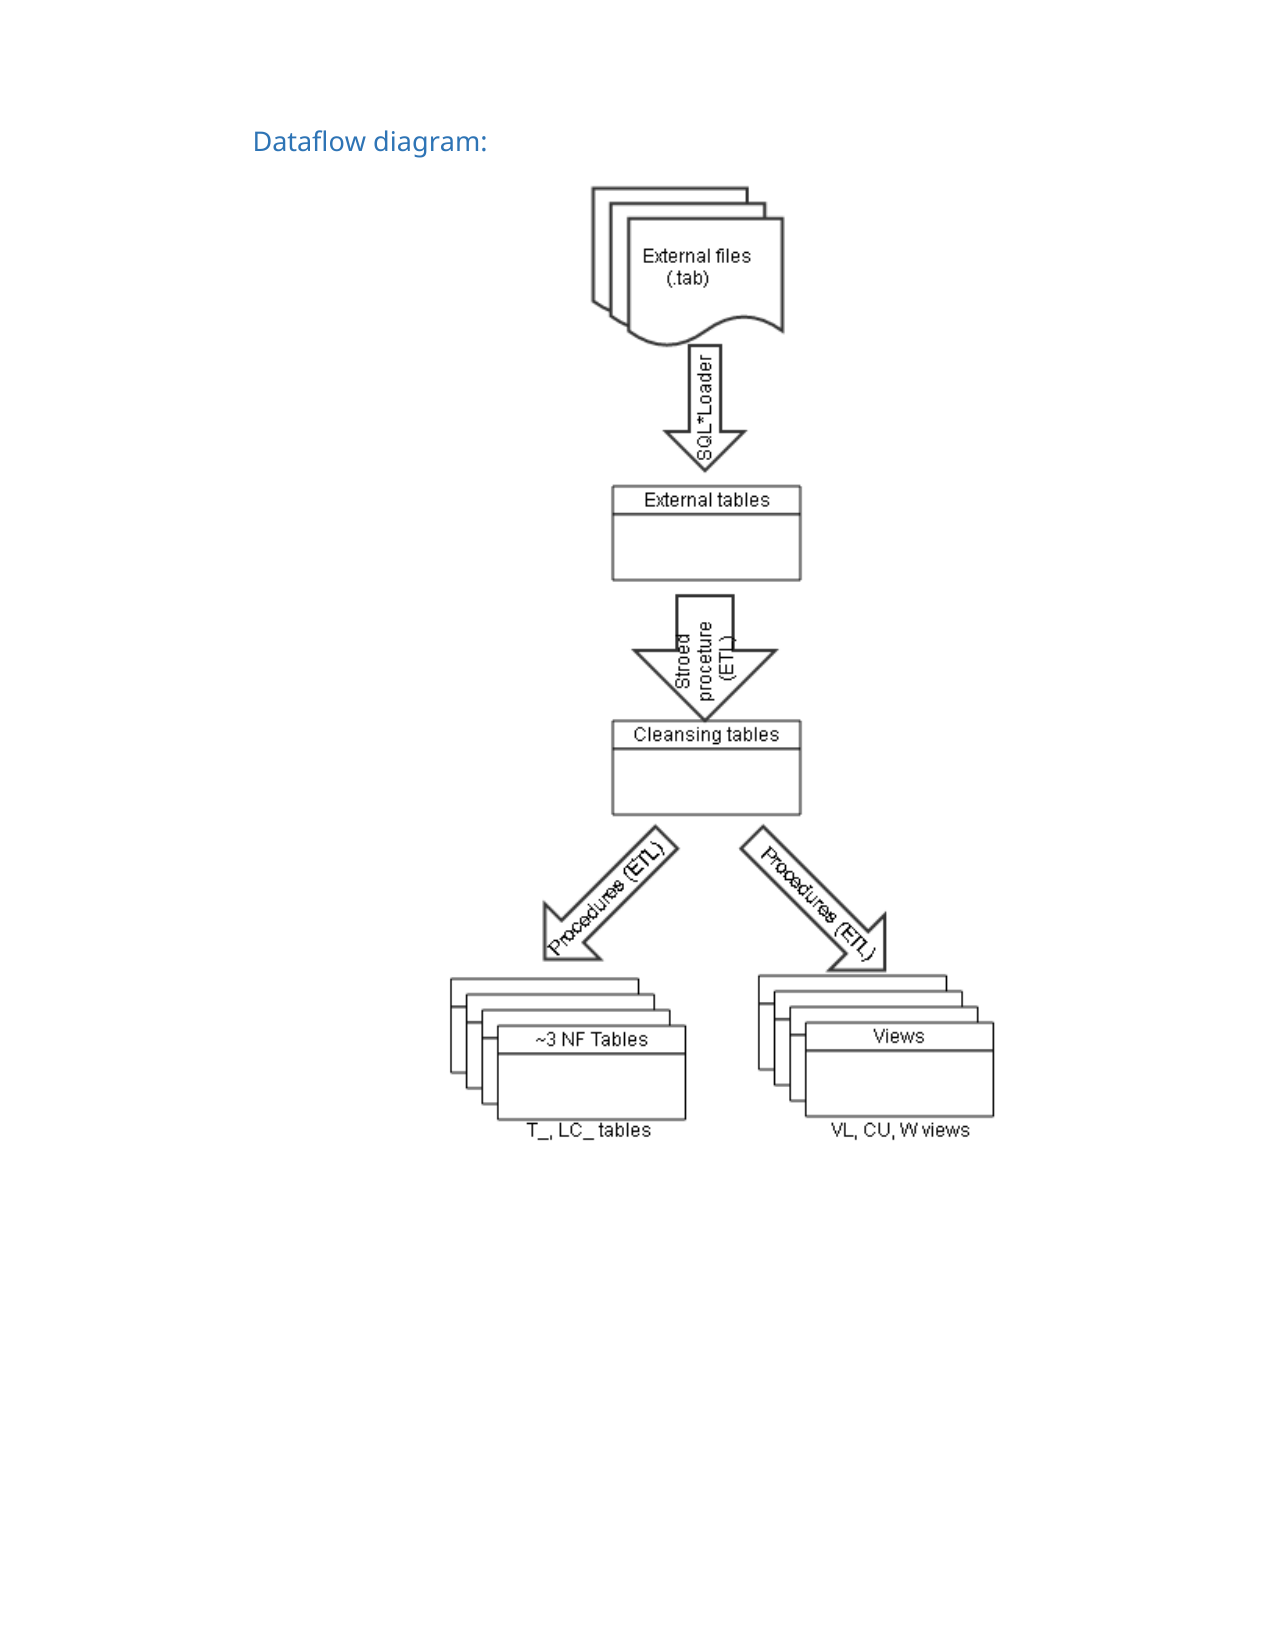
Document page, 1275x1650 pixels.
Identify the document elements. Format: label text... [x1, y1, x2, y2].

subtitle Dataflow diagram: [252, 122, 1186, 159]
picture [252, 166, 1046, 1173]
